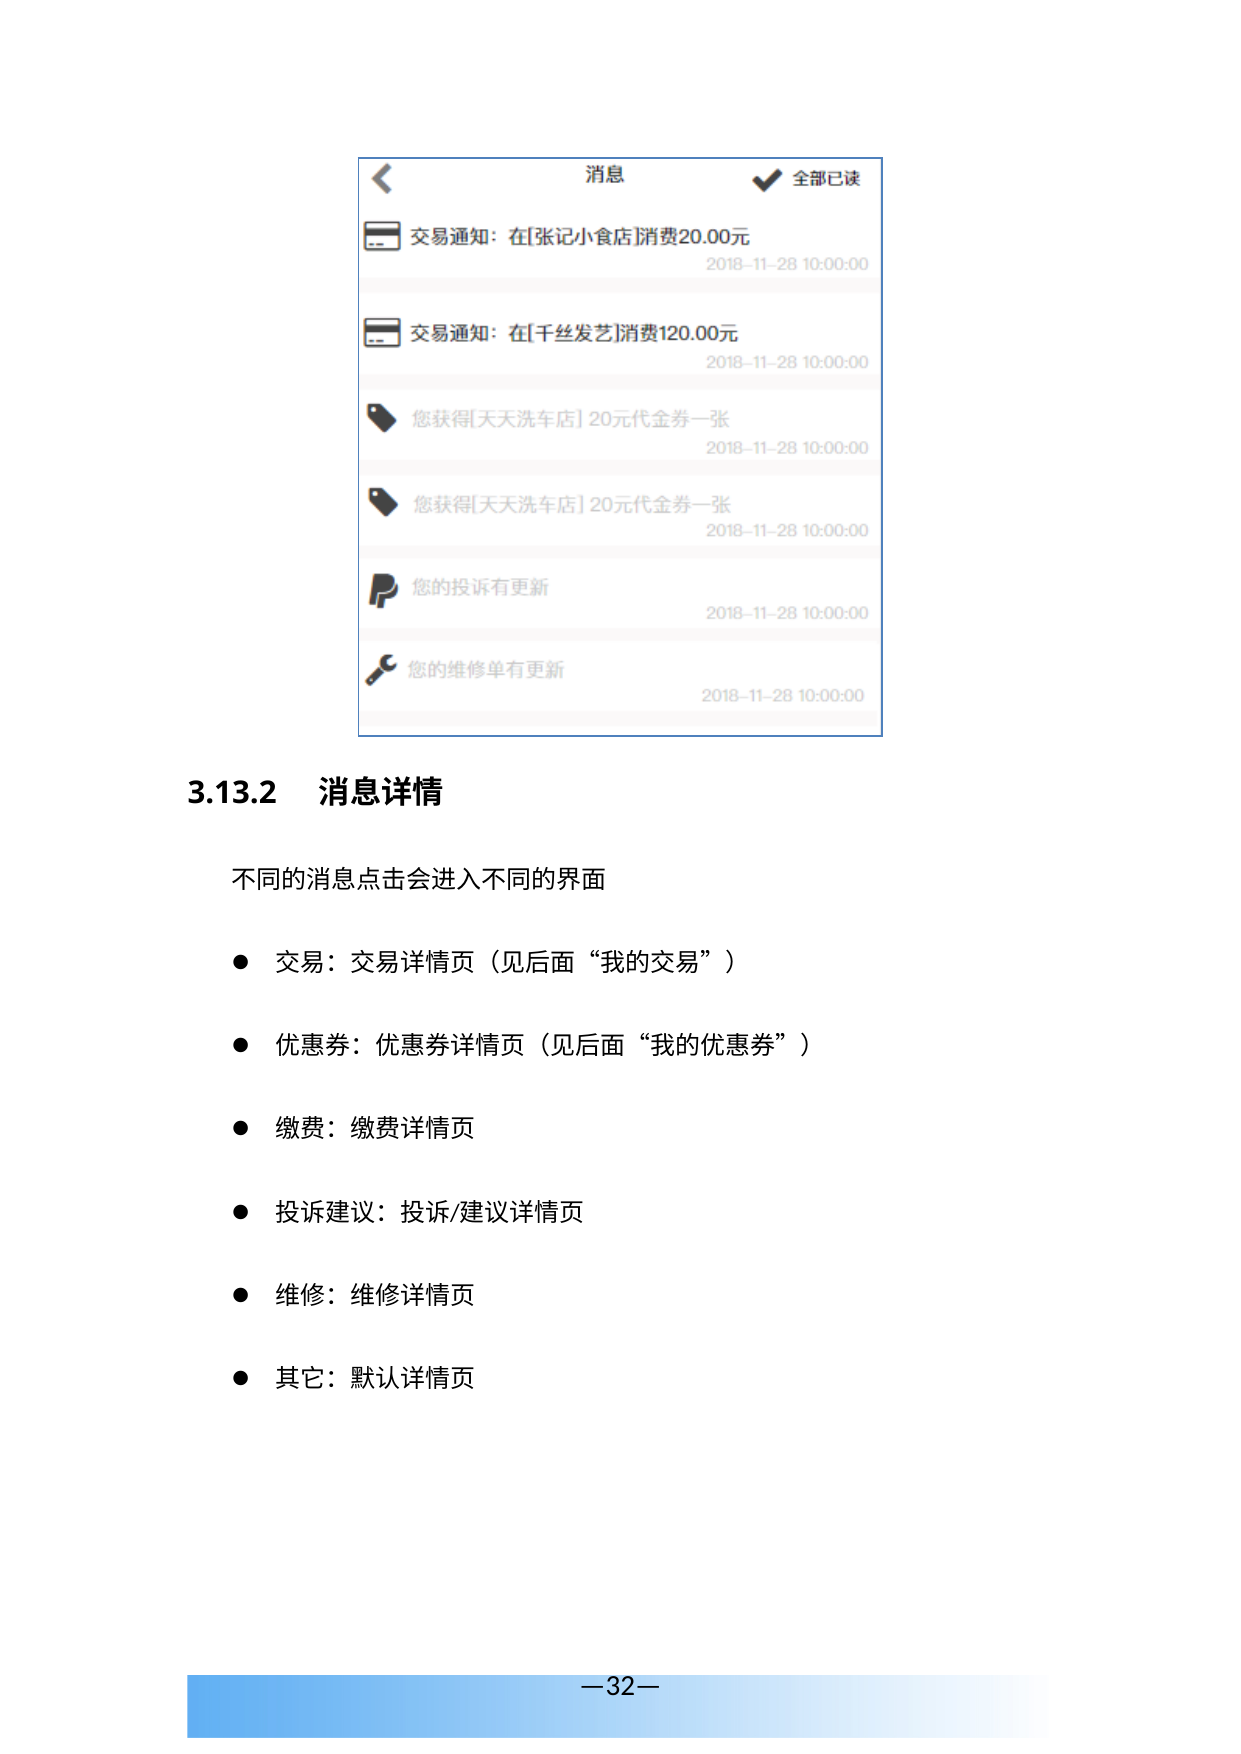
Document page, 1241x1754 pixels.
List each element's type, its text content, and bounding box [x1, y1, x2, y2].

picture [359, 159, 881, 735]
list 维修：维修详情页 [231, 1261, 1053, 1326]
list 交易：交易详情页（见后面“我的交易”） [231, 928, 1053, 993]
subtitle 消息详情 [187, 757, 1053, 822]
list 其它：默认详情页 [231, 1344, 1053, 1409]
list 投诉建议：投诉/建议详情页 [231, 1178, 1053, 1243]
list 缴费：缴费详情页 [231, 1094, 1053, 1159]
list 优惠券：优惠券详情页（见后面“我的优惠券”） [231, 1011, 1053, 1076]
picture [187, 1675, 1050, 1738]
text 不同的消息点击会进入不同的界面 [187, 845, 1053, 910]
